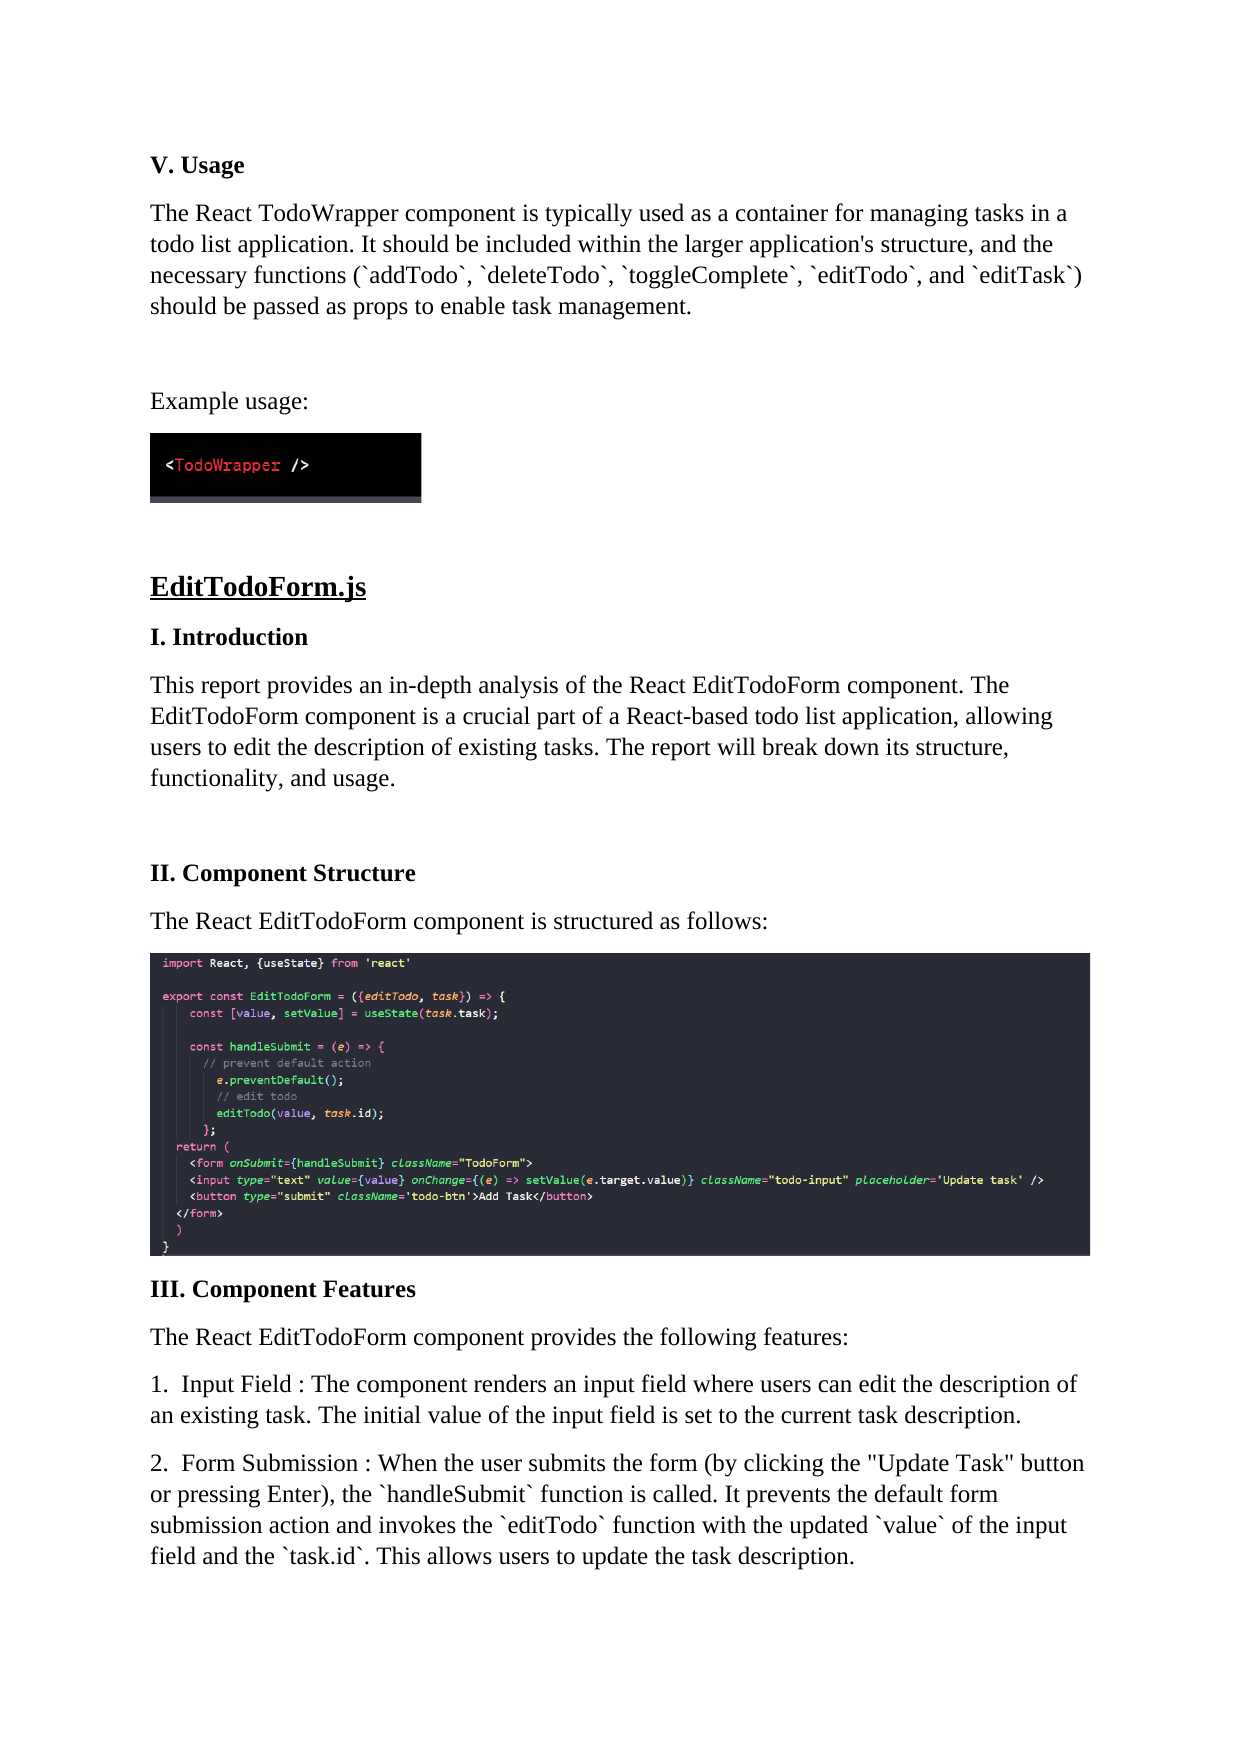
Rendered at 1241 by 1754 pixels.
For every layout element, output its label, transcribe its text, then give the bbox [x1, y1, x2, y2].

picture [150, 433, 422, 503]
text 1. Input Field : The component renders an input field where users can edit the description of an existing task. The initial value of the input field is set to the current task description. [150, 1369, 1090, 1429]
picture [150, 953, 1091, 1256]
text The React EditTodoForm component is structured as follows: [150, 906, 1090, 935]
text EditTodoForm.js [150, 569, 1090, 603]
text II. Component Structure [150, 858, 1090, 887]
text 2. Form Submission : When the user submits the form (by clicking the "Update Task" button or pressing Enter), the `handleSubmit` function is called. It prevents the default form submission action and invokes the `editTodo` function with the updated `value` of the input field and the `task.id`. This allows users to update the task description. [150, 1448, 1090, 1570]
text III. Component Features [150, 1274, 1090, 1303]
text Example usage: [150, 386, 1090, 415]
text I. Introduction [150, 622, 1090, 651]
text This report provides an in-depth analysis of the React EditTodoForm component. The EditTodoForm component is a crucial part of a React-based todo list application, allowing users to edit the description of existing tasks. The report will break down its structure, functionality, and usage. [150, 670, 1090, 792]
text The React TodoWrapper component is typically used as a container for managing tasks in a todo list application. It should be included within the larger application's structure, and the necessary functions (`addTodo`, `deleteTodo`, `toggleComplete`, `editTodo`, and `editTask`) should be passed as props to enable task management. [150, 198, 1090, 319]
text The React EditTodoForm component provides the following features: [150, 1322, 1090, 1351]
text V. Usage [150, 150, 1090, 179]
